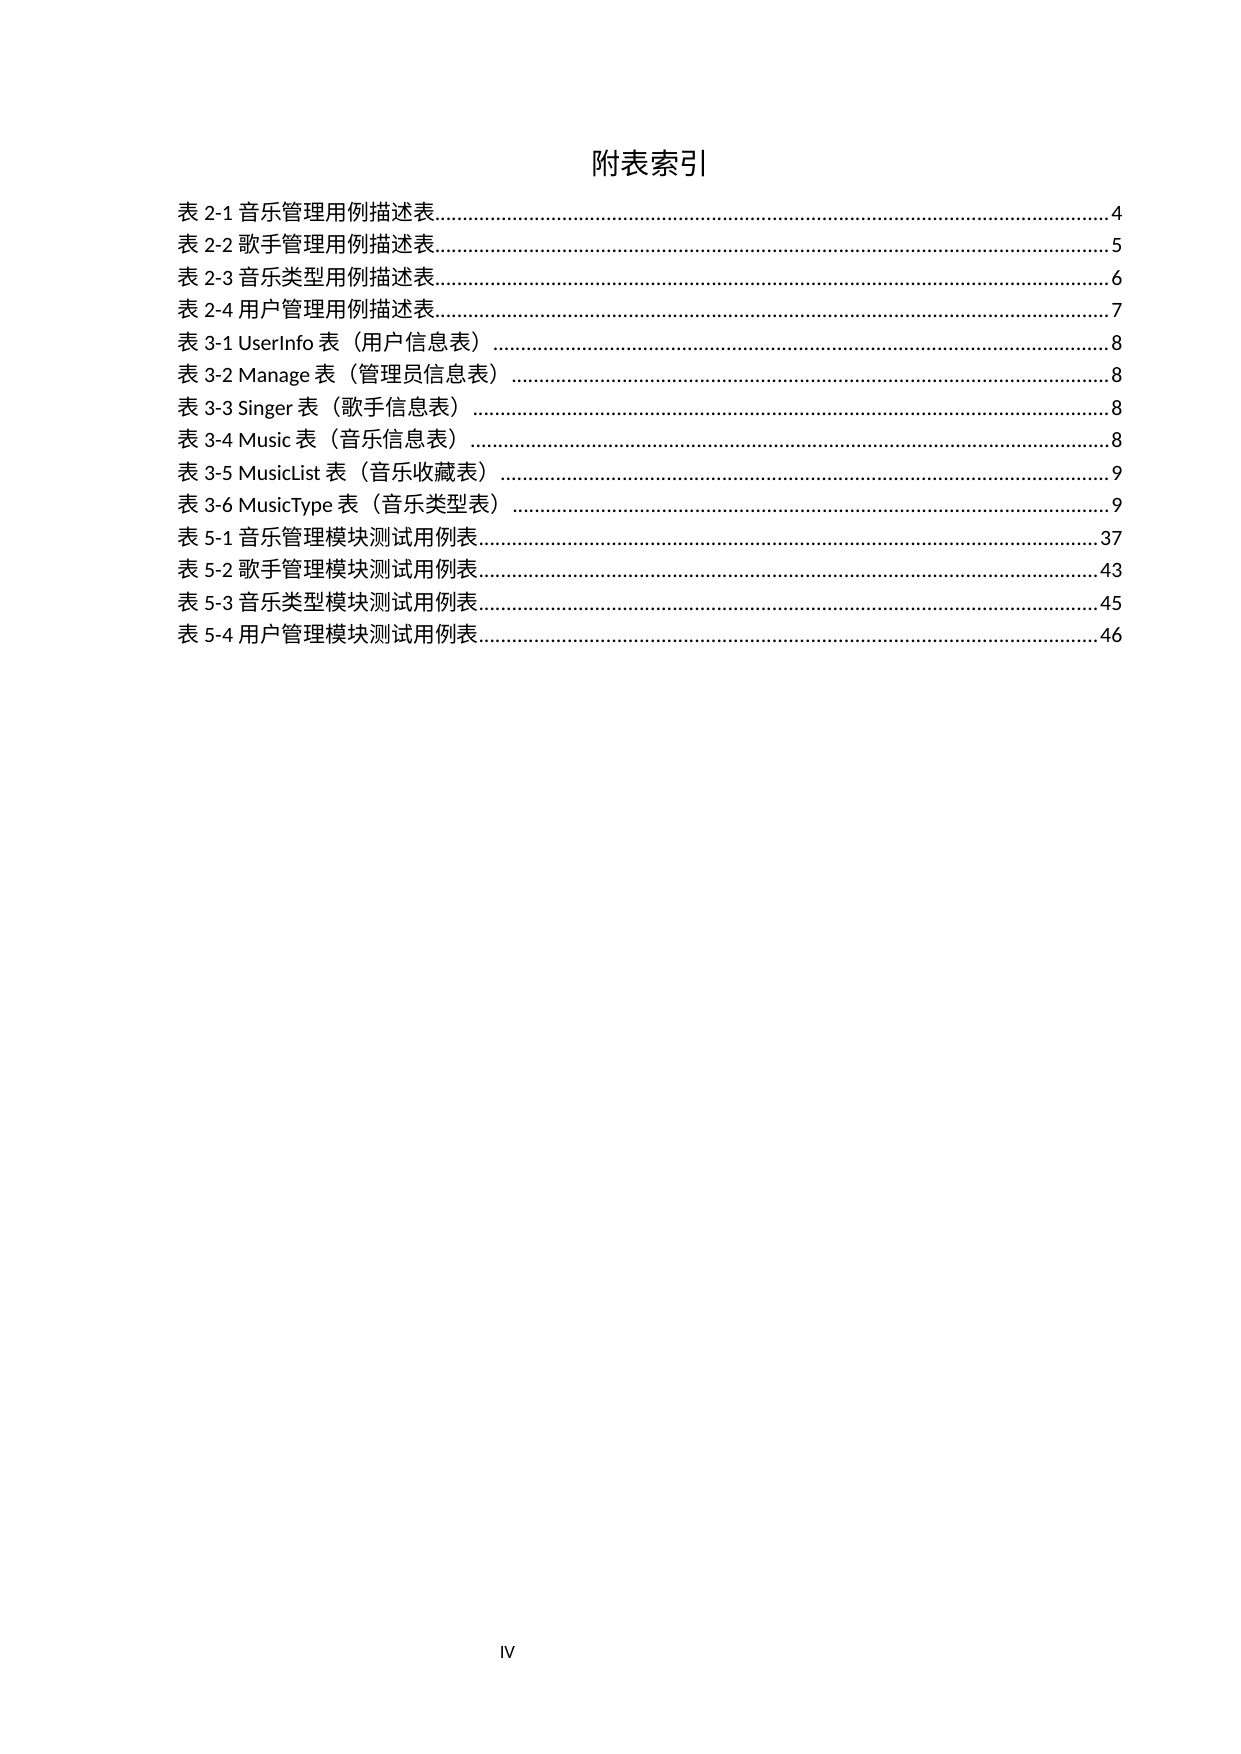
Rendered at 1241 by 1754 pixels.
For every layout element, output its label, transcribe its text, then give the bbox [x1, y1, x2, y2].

text 表 5-1 音乐管理模块测试用例表 37 [177, 519, 1122, 552]
text 表 2-4 用户管理用例描述表 7 [177, 292, 1122, 324]
text 表 3-5 MusicList表（音乐收藏表） 9 [177, 454, 1122, 487]
text 表 5-4 用户管理模块测试用例表 46 [177, 617, 1122, 649]
text 附表索引 [177, 129, 1122, 194]
text 表 2-3 音乐类型用例描述表 6 [177, 259, 1122, 292]
text 表 2-1 音乐管理用例描述表 4 [177, 194, 1122, 227]
text 表 3-1 UserInfo表（用户信息表） 8 [177, 324, 1122, 357]
text 表 5-3 音乐类型模块测试用例表 45 [177, 584, 1122, 617]
text 表 3-3 Singer表（歌手信息表） 8 [177, 389, 1122, 422]
text 表 3-6 MusicType表（音乐类型表） 9 [177, 487, 1122, 519]
text 表 3-2 Manage表（管理员信息表） 8 [177, 357, 1122, 389]
text 表 3-4 Music表（音乐信息表） 8 [177, 422, 1122, 454]
text 表 5-2 歌手管理模块测试用例表 43 [177, 552, 1122, 584]
text 表 2-2 歌手管理用例描述表 5 [177, 227, 1122, 259]
